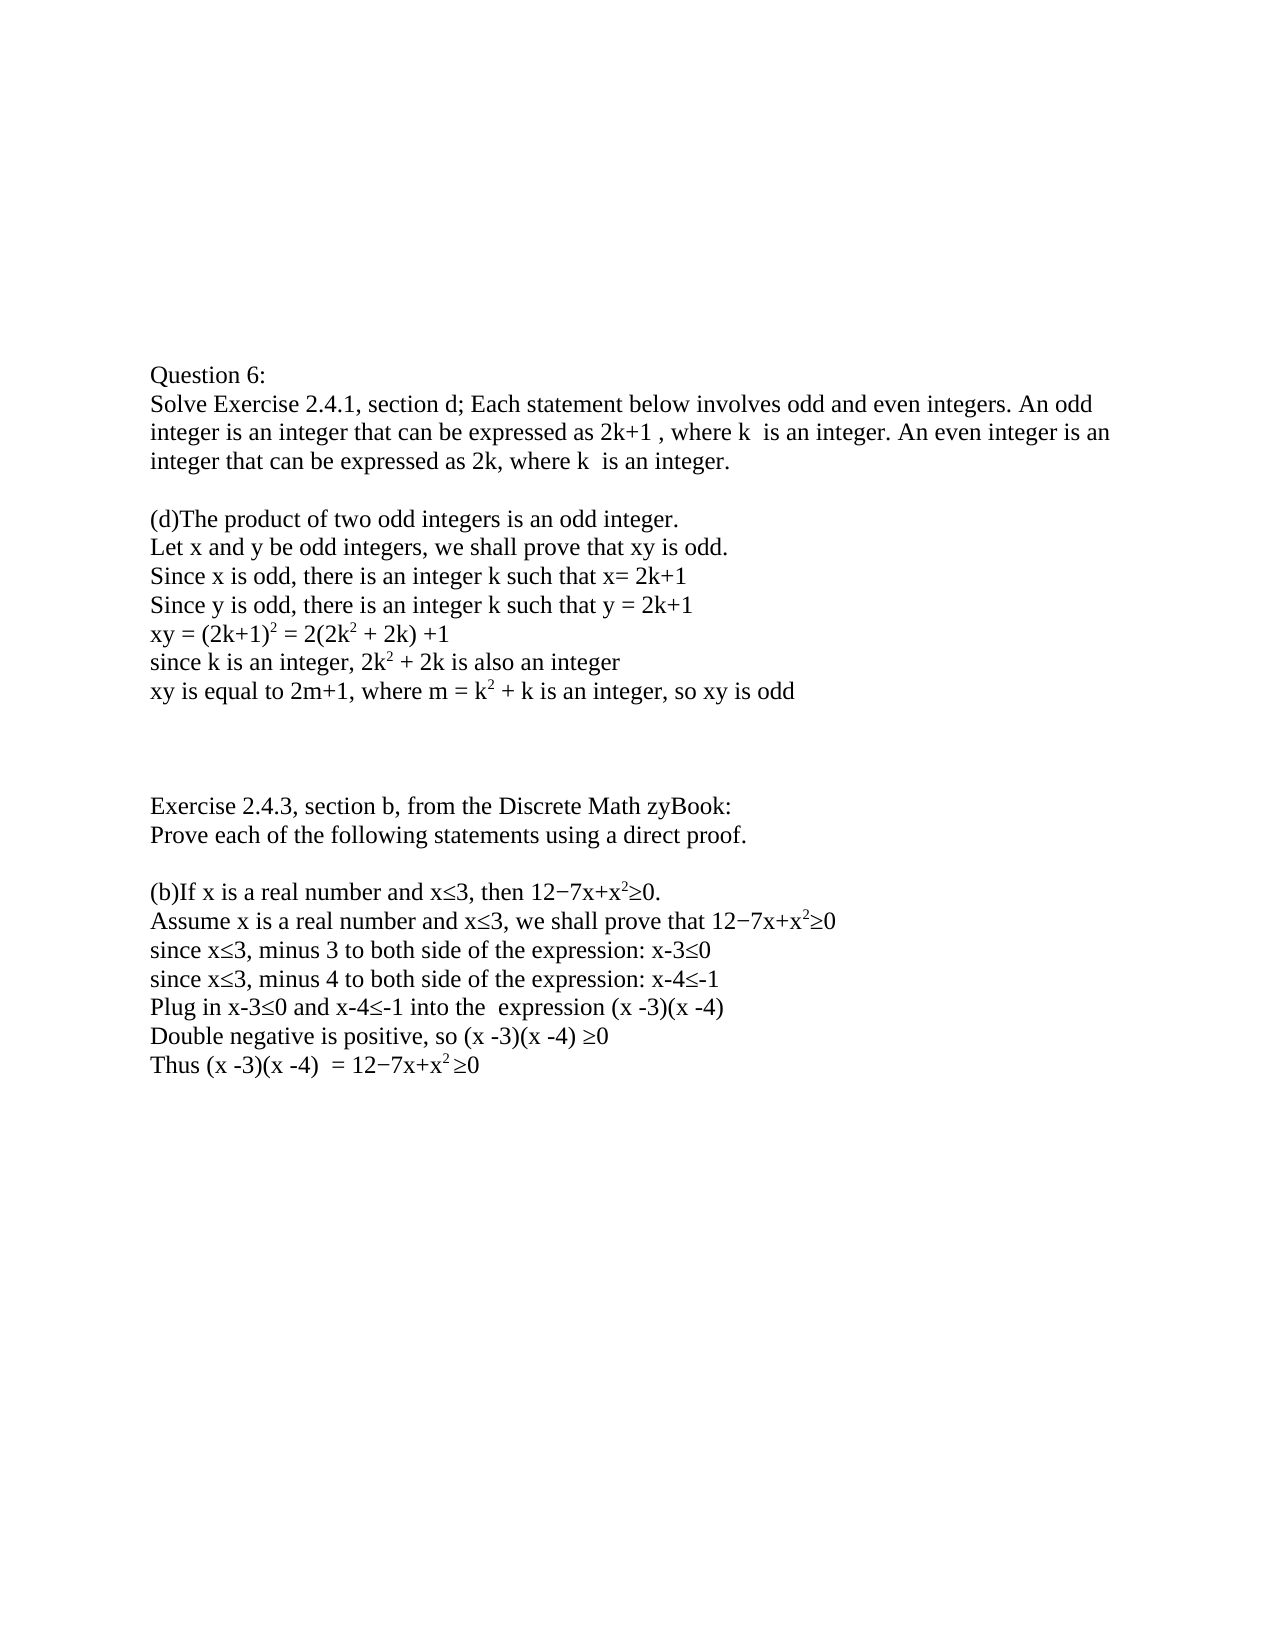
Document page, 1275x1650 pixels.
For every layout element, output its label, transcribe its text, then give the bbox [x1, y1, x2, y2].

text since x≤3, minus 3 to both side of the expression: x-3≤0 [150, 935, 1125, 964]
text Assume x is a real number and x≤3, we shall prove that 12−7x+x2≥0 [150, 906, 1125, 935]
text xy = (2k+1)2 = 2(2k2 + 2k) +1 [150, 619, 1125, 647]
text (d)The product of two odd integers is an odd integer. [150, 504, 1125, 532]
text Question 6: [150, 360, 1125, 389]
text Thus (x -3)(x -4) = 12−7x+x2 ≥0 [150, 1050, 1125, 1079]
text since x≤3, minus 4 to both side of the expression: x-4≤-1 [150, 964, 1125, 992]
text xy is equal to 2m+1, where m = k2 + k is an integer, so xy is odd [150, 676, 1125, 705]
text Exercise 2.4.3, section b, from the Discrete Math zyBook: [150, 791, 1125, 820]
text (b)If x is a real number and x≤3, then 12−7x+x2≥0. [150, 877, 1125, 906]
text Plug in x-3≤0 and x-4≤-1 into the expression (x -3)(x -4) [150, 992, 1125, 1021]
text Let x and y be odd integers, we shall prove that xy is odd. [150, 532, 1125, 561]
text Since y is odd, there is an integer k such that y = 2k+1 [150, 590, 1125, 619]
text since k is an integer, 2k2 + 2k is also an integer [150, 647, 1125, 676]
text Prove each of the following statements using a direct proof. [150, 820, 1125, 849]
text Solve Exercise 2.4.1, section d; Each statement below involves odd and even integers. An odd integer is an integer that can be expressed as 2k+1 , where k is an integer. An even integer is an integer that can be expressed as 2k, where k is an integer. [150, 389, 1125, 475]
text Double negative is positive, so (x -3)(x -4) ≥0 [150, 1021, 1125, 1050]
text Since x is odd, there is an integer k such that x= 2k+1 [150, 561, 1125, 590]
